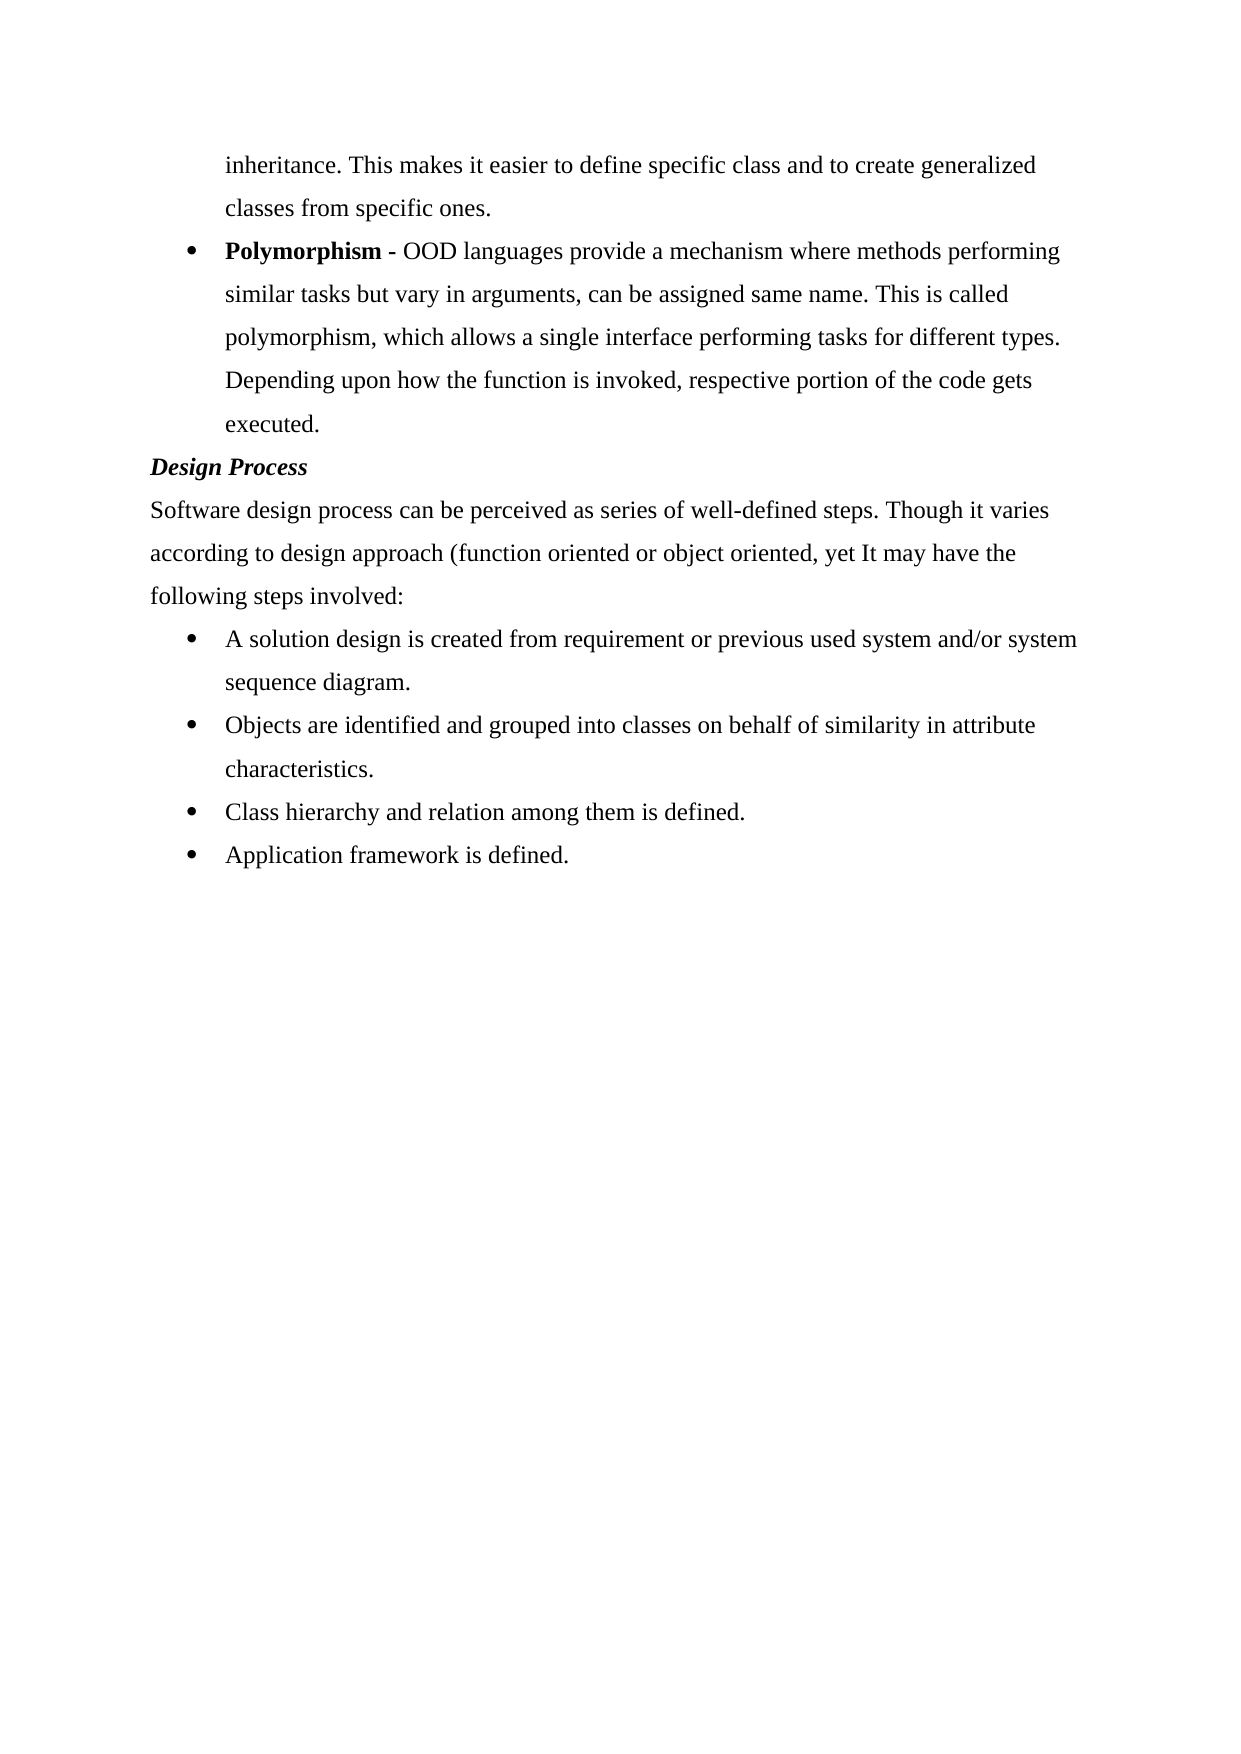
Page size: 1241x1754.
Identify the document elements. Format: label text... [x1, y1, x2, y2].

subtitle Design Process [150, 452, 1090, 481]
text Software design process can be perceived as series of well-defined steps. Though it varies according to design approach (function oriented or object oriented, yet It may have the following steps involved: [150, 495, 1090, 610]
list Application framework is defined. [187, 840, 1090, 869]
list Class hierarchy and relation among them is defined. [187, 797, 1090, 826]
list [187, 150, 1090, 222]
list A solution design is created from requirement or previous used system and/or system sequence diagram. [187, 624, 1090, 696]
list Polymorphism - OOD languages provide a mechanism where methods performing similar tasks but vary in arguments, can be assigned same name. This is called polymorphism, which allows a single interface performing tasks for different types. Depending upon how the function is invoked, respective portion of the code gets executed. [187, 236, 1090, 437]
list Objects are identified and grouped into classes on behalf of similarity in attribute characteristics. [187, 711, 1090, 782]
